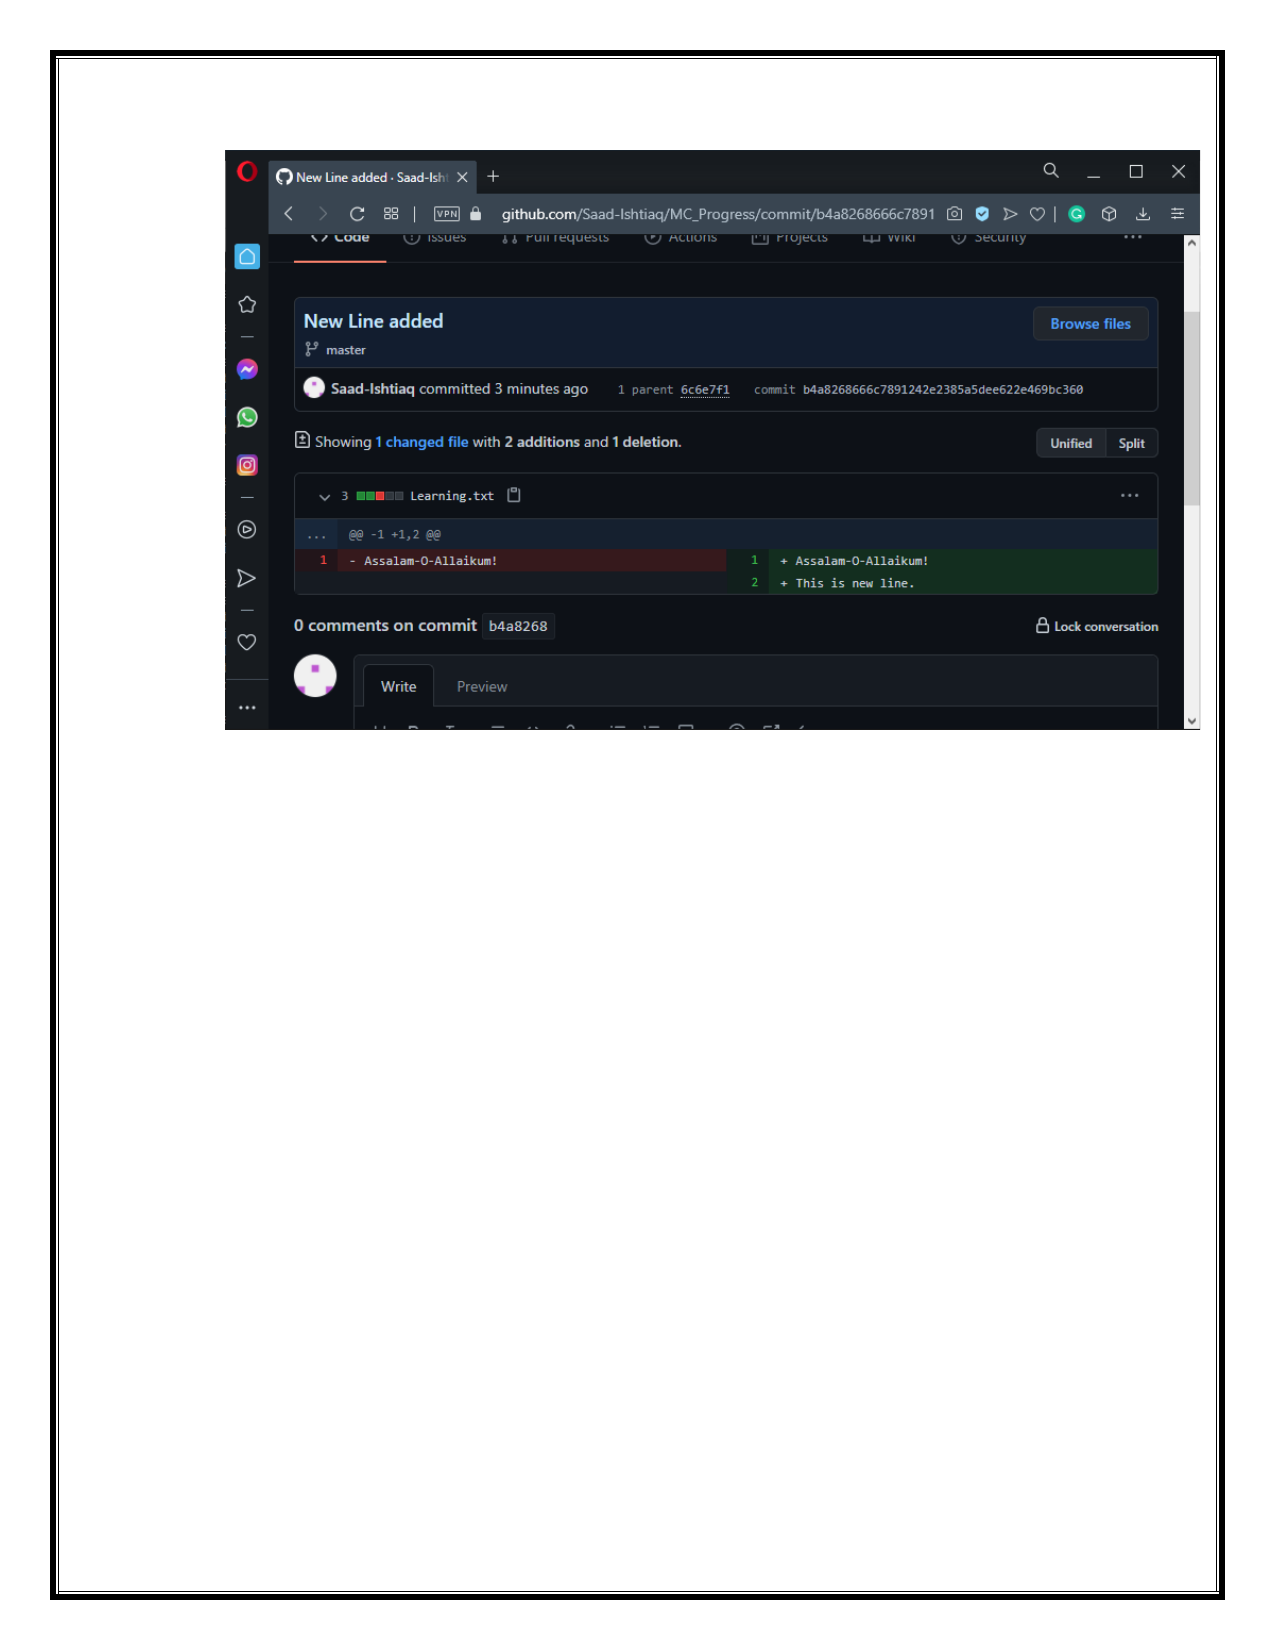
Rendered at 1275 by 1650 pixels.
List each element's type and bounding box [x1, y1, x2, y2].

picture [225, 150, 1200, 730]
